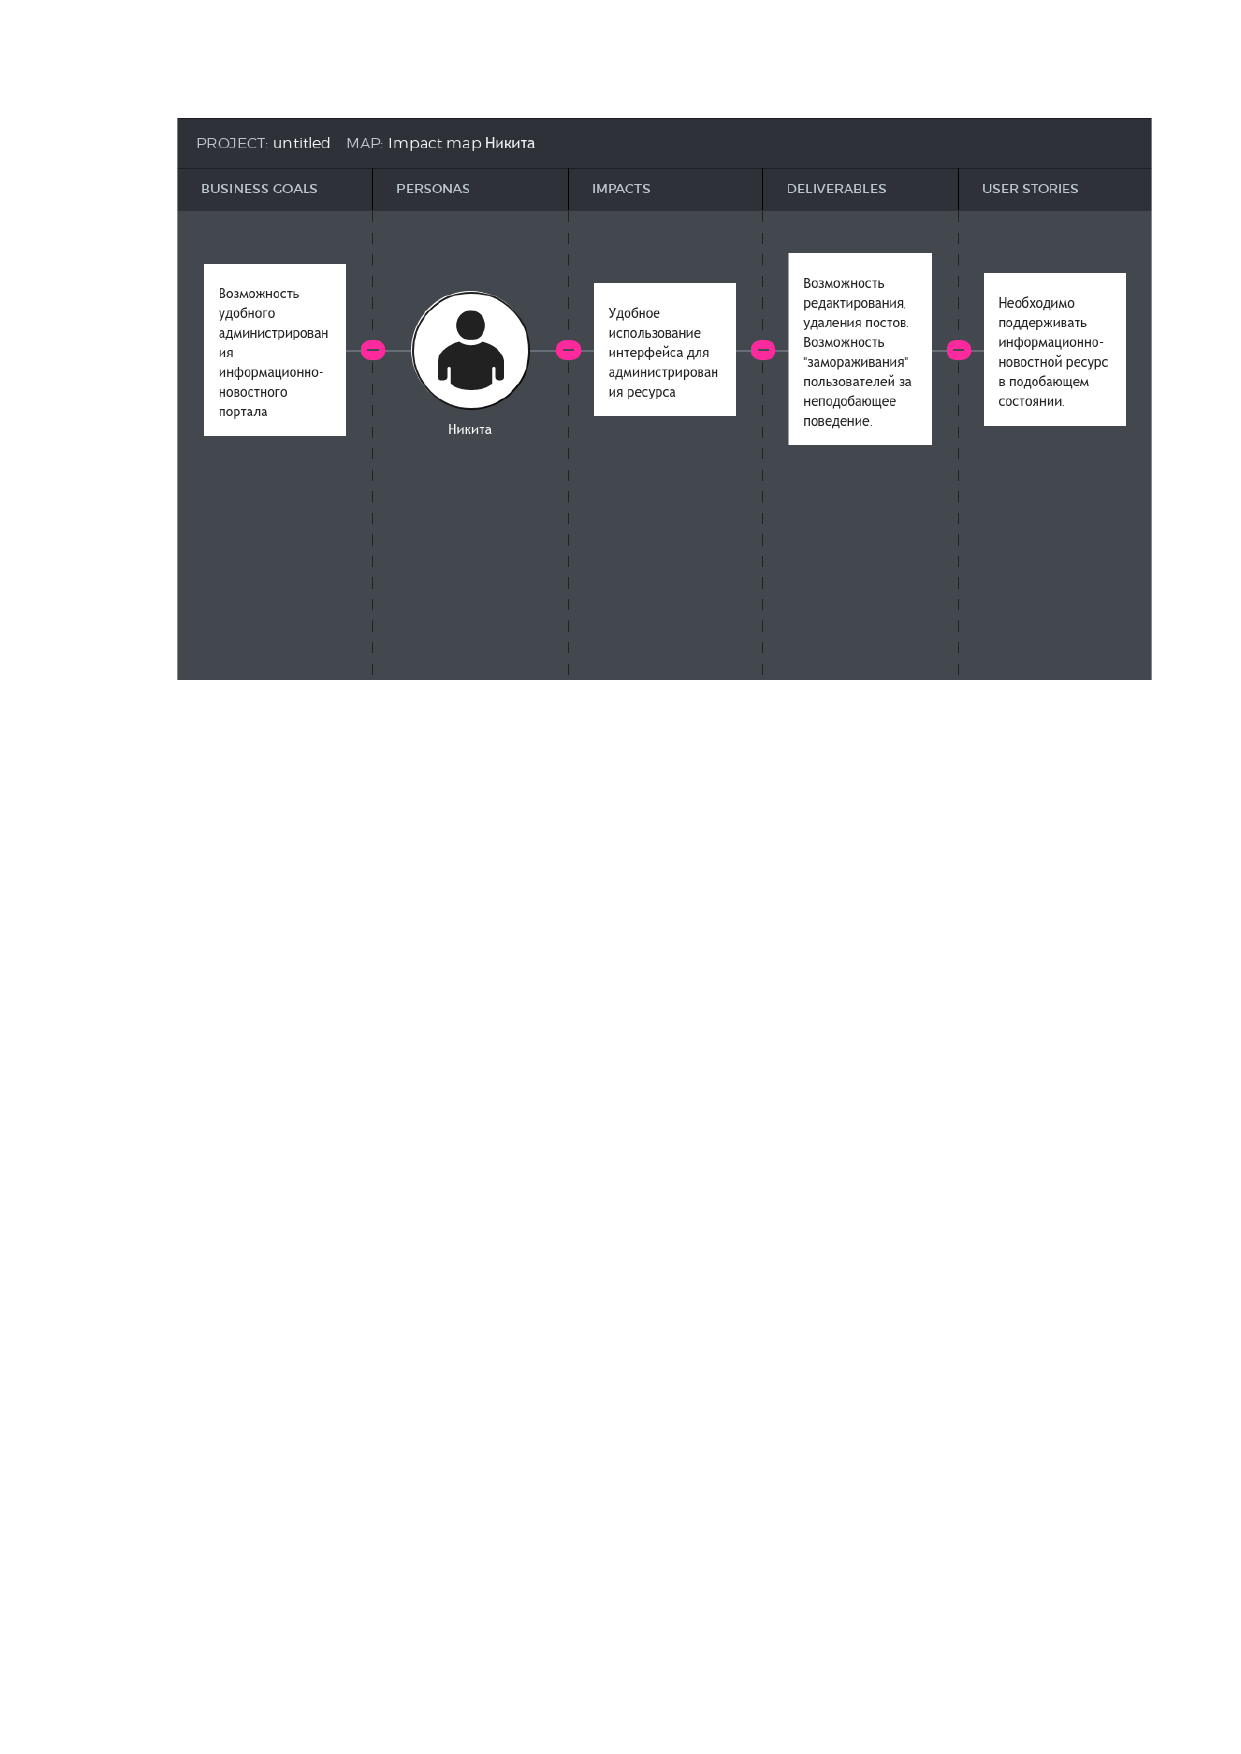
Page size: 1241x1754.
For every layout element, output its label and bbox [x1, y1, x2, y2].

picture [177, 118, 1152, 680]
